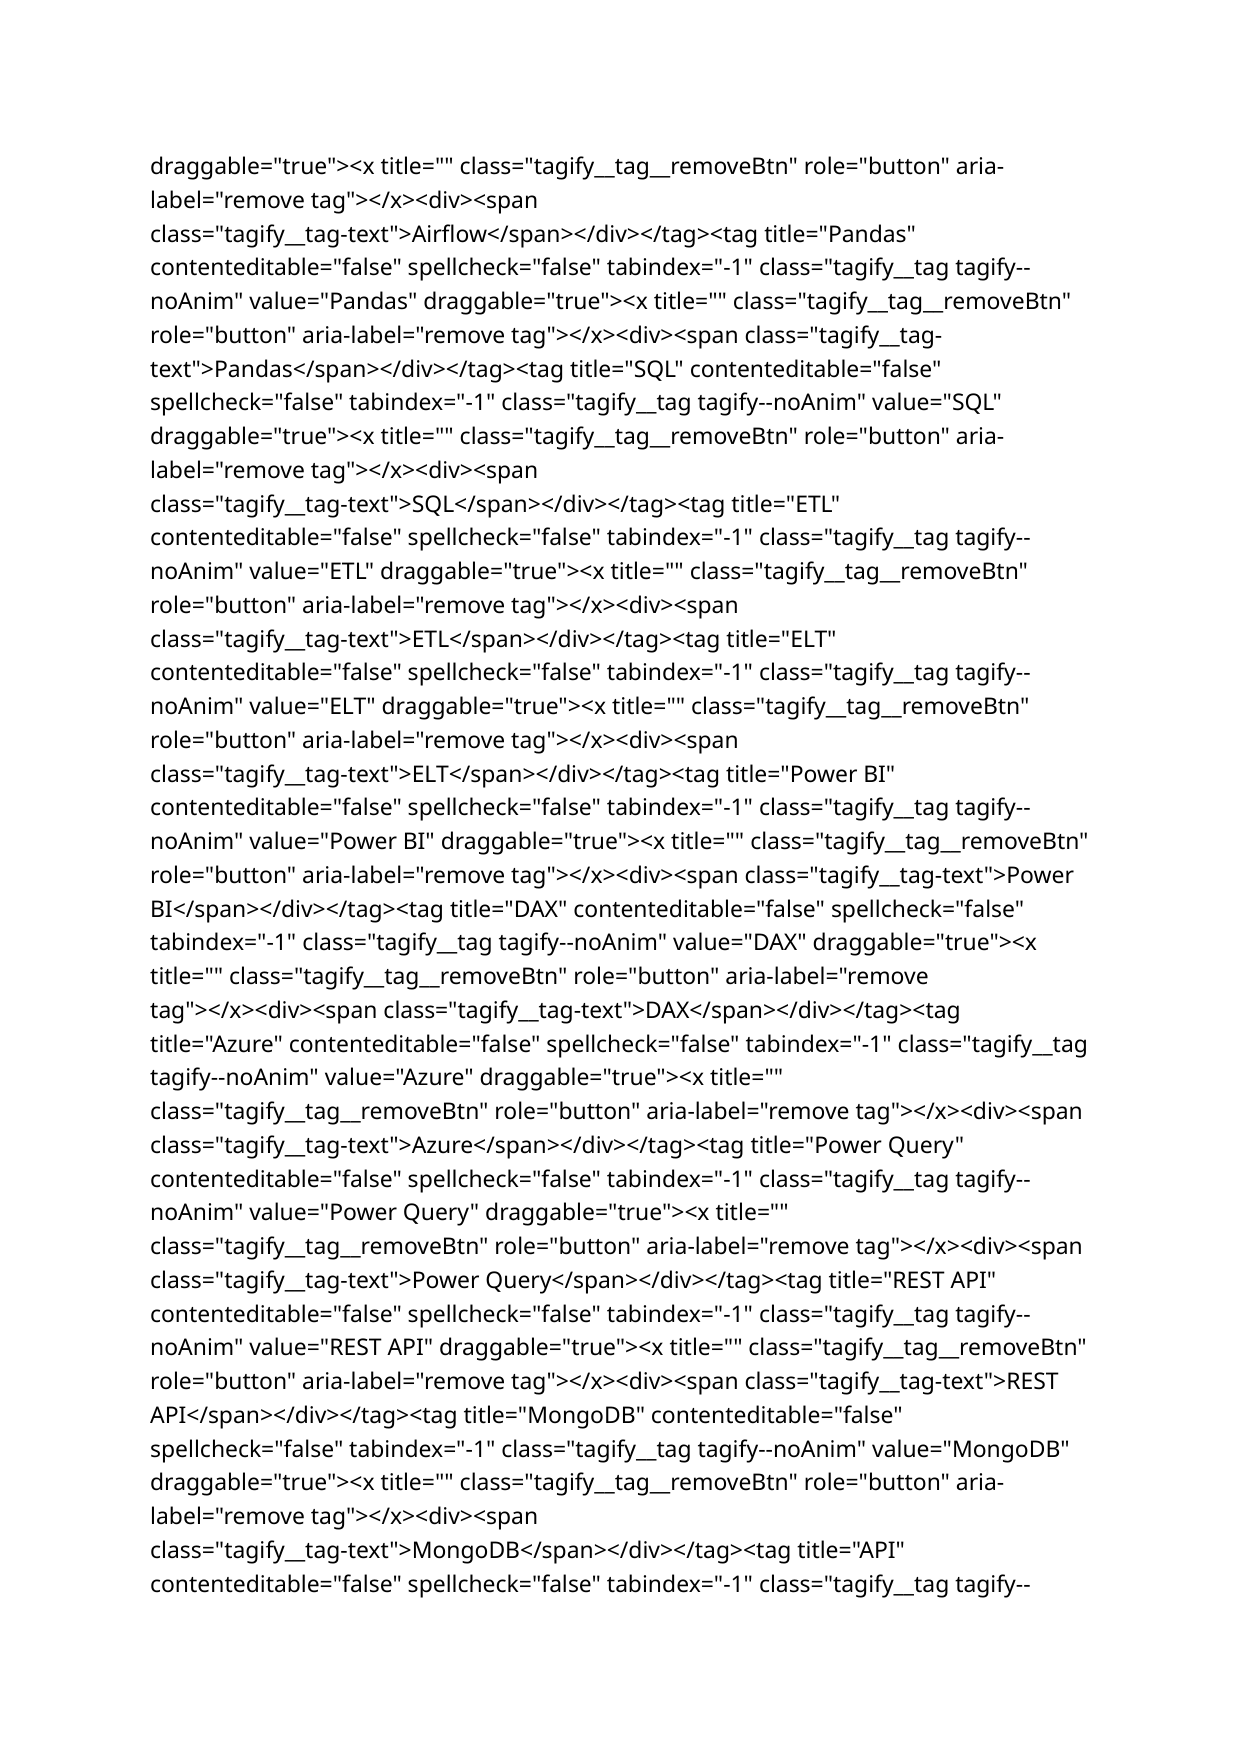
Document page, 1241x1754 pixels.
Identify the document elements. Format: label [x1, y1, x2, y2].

text [150, 150, 1090, 1599]
